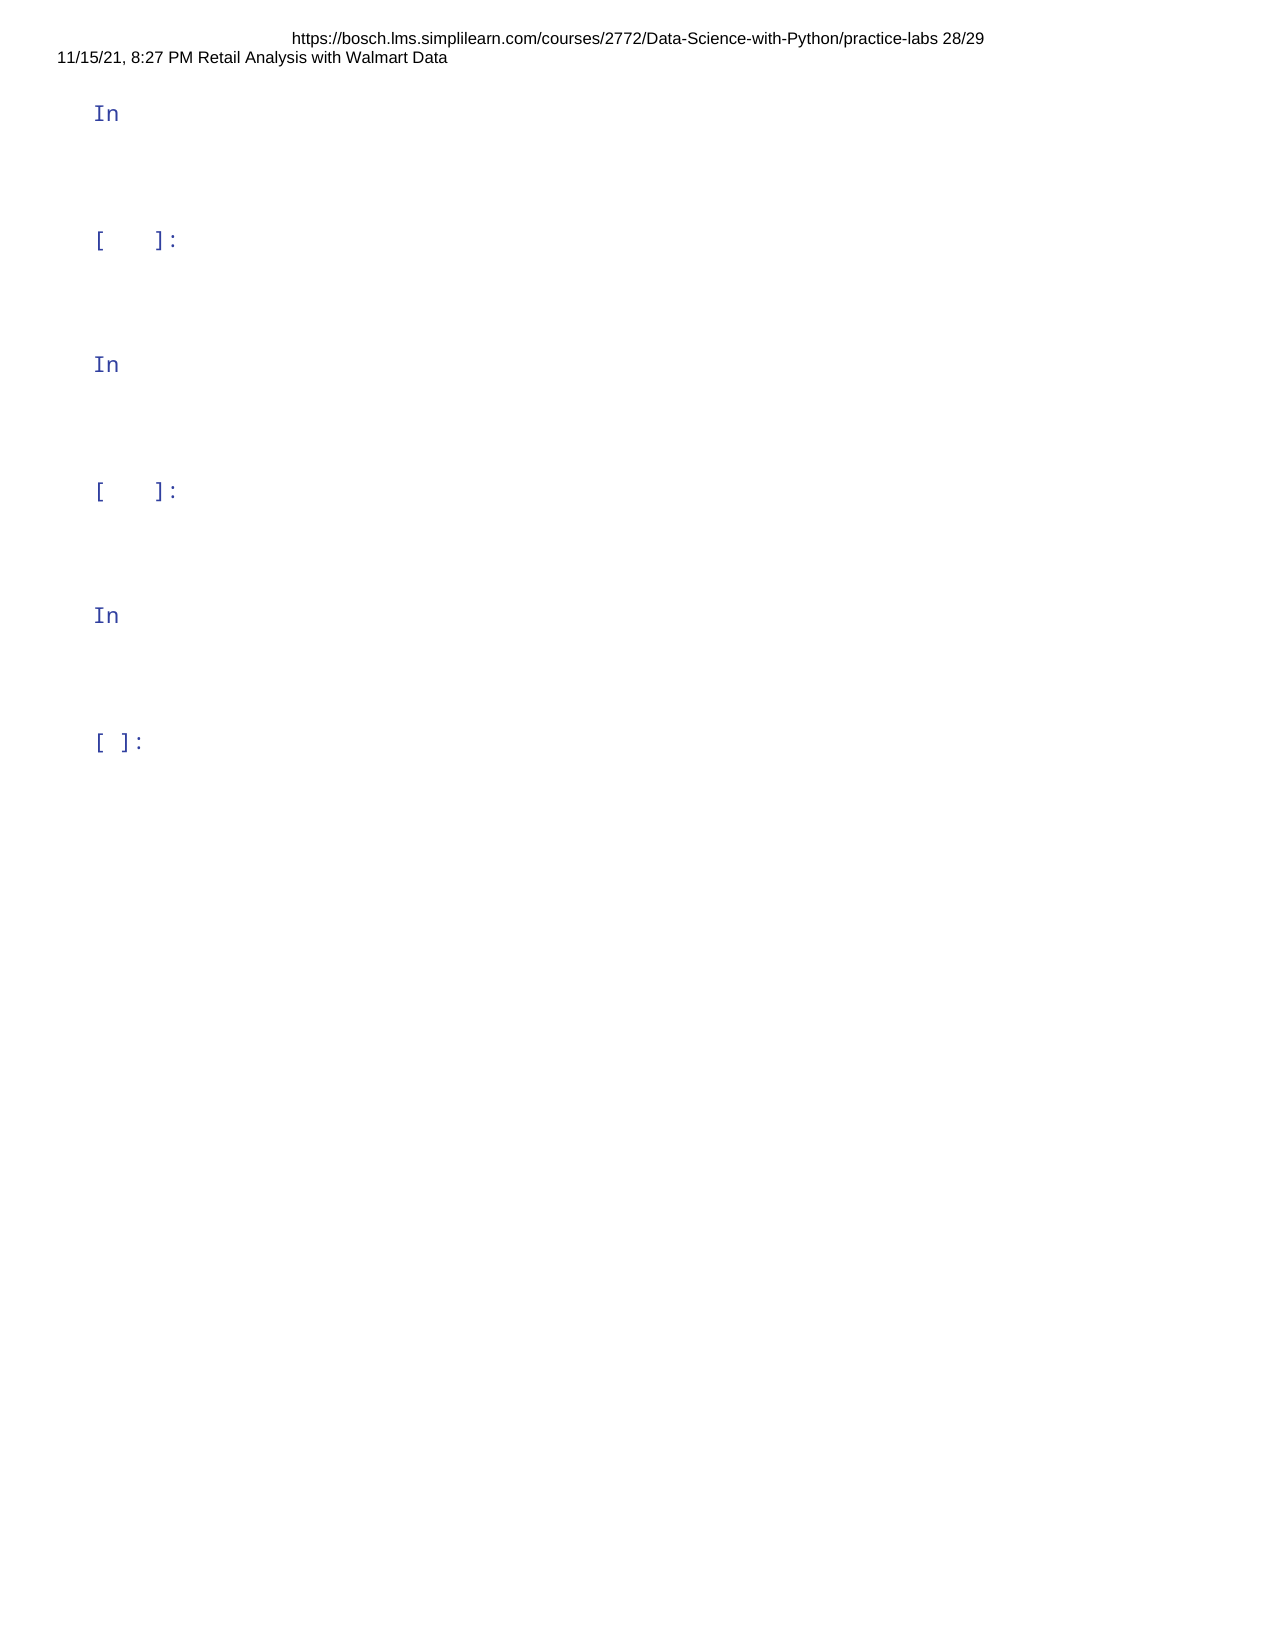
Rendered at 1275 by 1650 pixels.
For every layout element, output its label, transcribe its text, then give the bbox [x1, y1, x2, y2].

text https://bosch.lms.simplilearn.com/courses/2772/Data-Science-with-Python/practice-labs 28/29 [56, 29, 1220, 48]
text In [ ]: In [ ]: In [ ]: [93, 98, 179, 756]
text 11/15/21, 8:27 PM Retail Analysis with Walmart Data [57, 48, 1220, 67]
